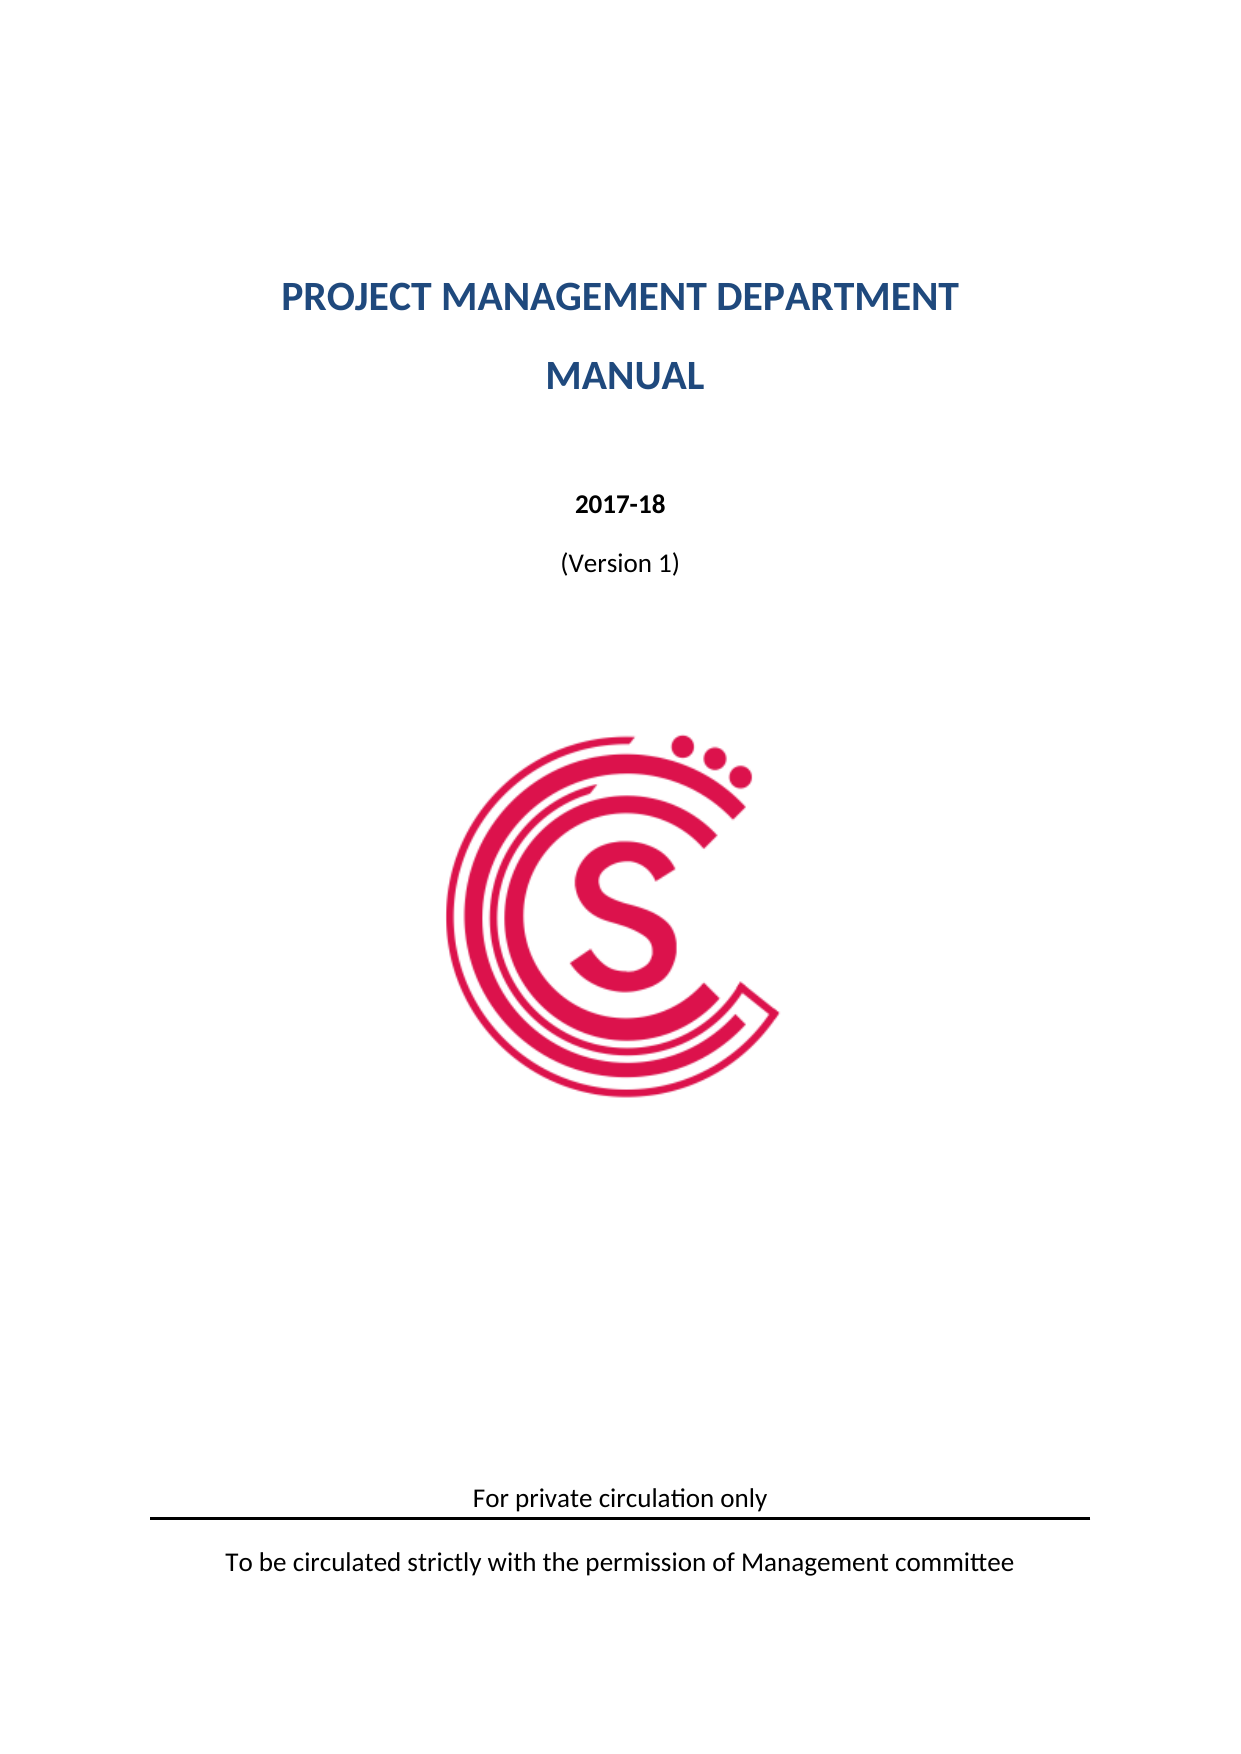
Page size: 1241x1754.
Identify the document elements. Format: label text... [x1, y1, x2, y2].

text MANUAL [150, 349, 1090, 400]
text 2017-18 [150, 487, 1090, 520]
text To be circulated strictly with the permission of Management committee [150, 1545, 1090, 1578]
text PROJECT MANAGEMENT DEPARTMENT [150, 270, 1090, 321]
text For private circulation only [150, 1481, 1090, 1517]
picture [445, 722, 795, 1104]
text (Version 1) [150, 546, 1090, 579]
